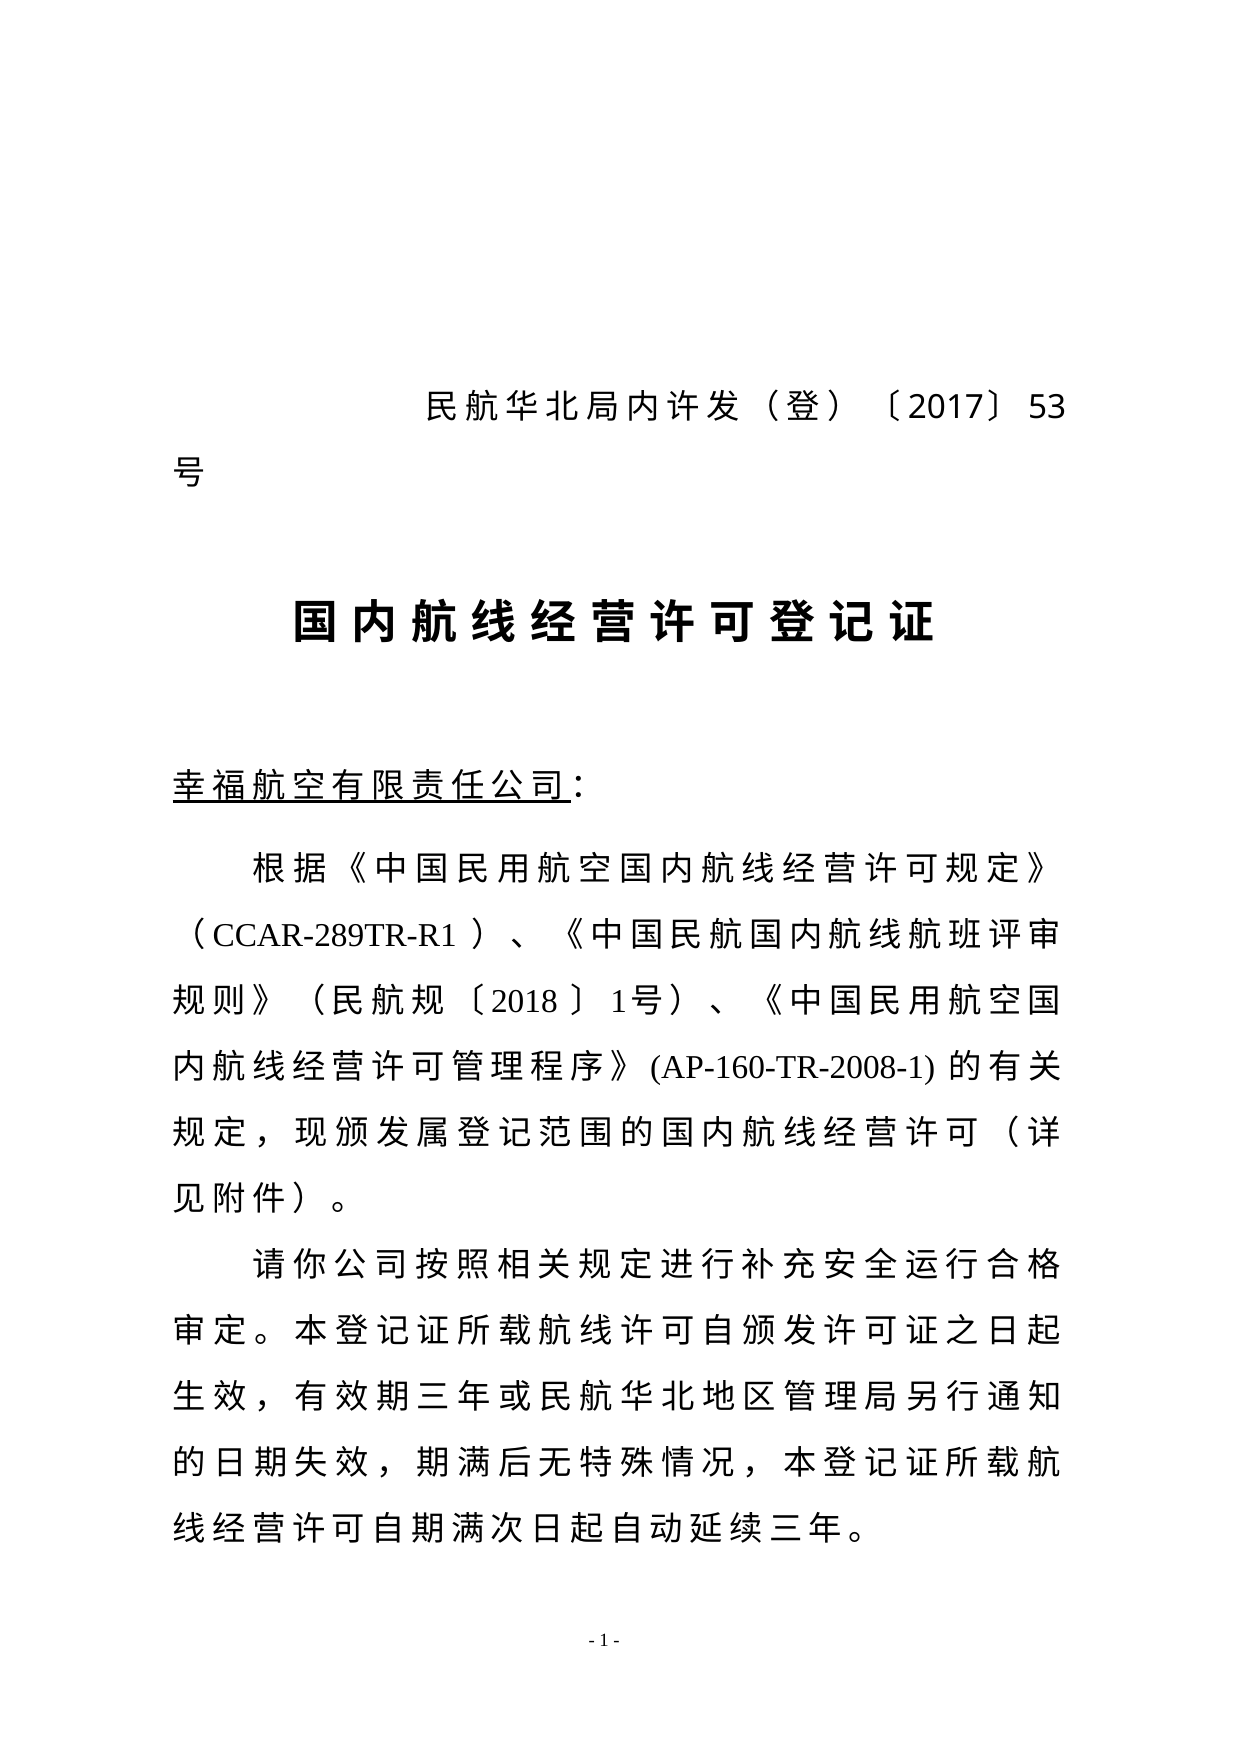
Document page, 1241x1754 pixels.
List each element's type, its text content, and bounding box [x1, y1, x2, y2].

text 国内航线经营许可登记证 [172, 569, 1068, 668]
text 民航华北局内许发（登）〔2017〕53号 [172, 371, 1068, 503]
text 根据《中国民用航空国内航线经营许可规定》（CCAR-289TR-R1）、《中国民航国内航线航班评审规则》（民航规〔2018〕1号）、《中国民用航空国内航线经营许可管理程序》(AP-160-TR-2008-1)的有关规定，现颁发属登记范围的国内航线经营许可（详见附件）。 [172, 833, 1068, 1229]
text 幸福航空有限责任公司： [172, 750, 1068, 816]
text 请你公司按照相关规定进行补充安全运行合格审定。本登记证所载航线许可自颁发许可证之日起生效，有效期三年或民航华北地区管理局另行通知的日期失效，期满后无特殊情况，本登记证所载航线经营许可自期满次日起自动延续三年。 [172, 1229, 1068, 1559]
